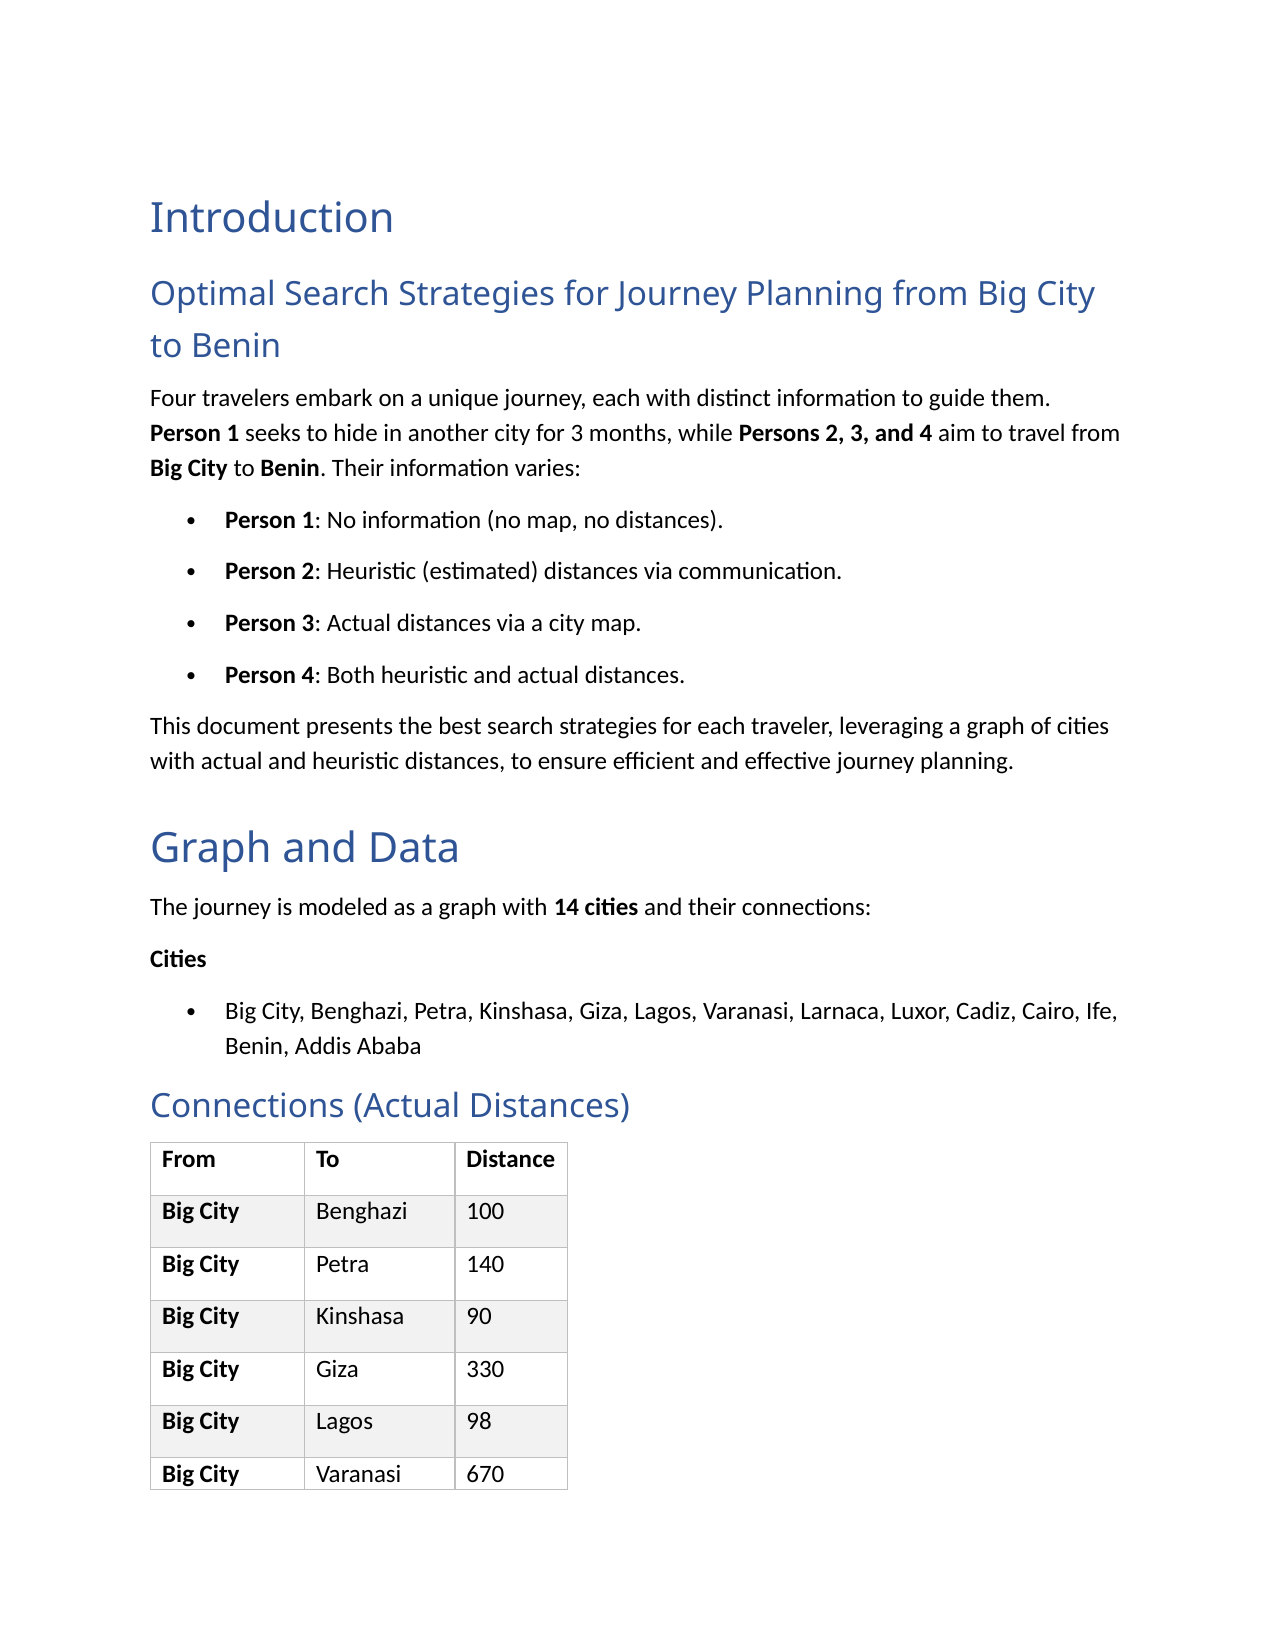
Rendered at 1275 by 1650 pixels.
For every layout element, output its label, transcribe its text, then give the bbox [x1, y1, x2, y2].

table_cell Big City [151, 1353, 304, 1404]
table_cell Kinshasa [305, 1301, 454, 1352]
table_cell Giza [305, 1353, 454, 1404]
subtitle Connections (Actual Distances) [150, 1081, 1125, 1127]
list Person 1: No information (no map, no distances). [187, 504, 1124, 534]
list Person 2: Heuristic (estimated) distances via communication. [187, 555, 1124, 586]
table_cell 330 [456, 1353, 567, 1404]
table_cell Big City [151, 1458, 304, 1488]
list Person 3: Actual distances via a city map. [187, 607, 1124, 638]
table_cell Big City [151, 1406, 304, 1457]
text This document presents the best search strategies for each traveler, leveraging a graph of cities with actual and heuristic distances, to ensure efficient and effective journey planning. [150, 710, 1124, 776]
subtitle Graph and Data [150, 818, 1125, 875]
table_cell Big City [151, 1301, 304, 1352]
text The journey is modeled as a graph with 14 cities and their connections: [150, 891, 1124, 922]
text Cities [150, 943, 1124, 974]
table_cell Big City [151, 1196, 304, 1247]
subtitle Optimal Search Strategies for Journey Planning from Big City to Benin [150, 269, 1125, 367]
table_cell 670 [456, 1458, 567, 1488]
subtitle Introduction [150, 187, 1125, 244]
table_cell Lagos [305, 1406, 454, 1457]
table_cell Petra [305, 1248, 454, 1299]
table_cell Benghazi [305, 1196, 454, 1247]
list Person 4: Both heuristic and actual distances. [187, 659, 1124, 689]
table_cell 100 [456, 1196, 567, 1247]
text Four travelers embark on a unique journey, each with distinct information to guide them. Person 1 seeks to hide in another city for 3 months, while Persons 2, 3, and 4 aim to travel from Big City to Benin. Their information varies: [150, 382, 1124, 483]
table_cell Big City [151, 1248, 304, 1299]
table_header From [151, 1143, 304, 1194]
table_cell 90 [456, 1301, 567, 1352]
table_cell Varanasi [305, 1458, 454, 1488]
table_header Distance [456, 1143, 567, 1194]
table_cell 98 [456, 1406, 567, 1457]
list Big City, Benghazi, Petra, Kinshasa, Giza, Lagos, Varanasi, Larnaca, Luxor, Cadiz, Cairo, Ife, Benin, Addis Ababa [187, 995, 1124, 1060]
table_header To [305, 1143, 454, 1194]
table_cell 140 [456, 1248, 567, 1299]
